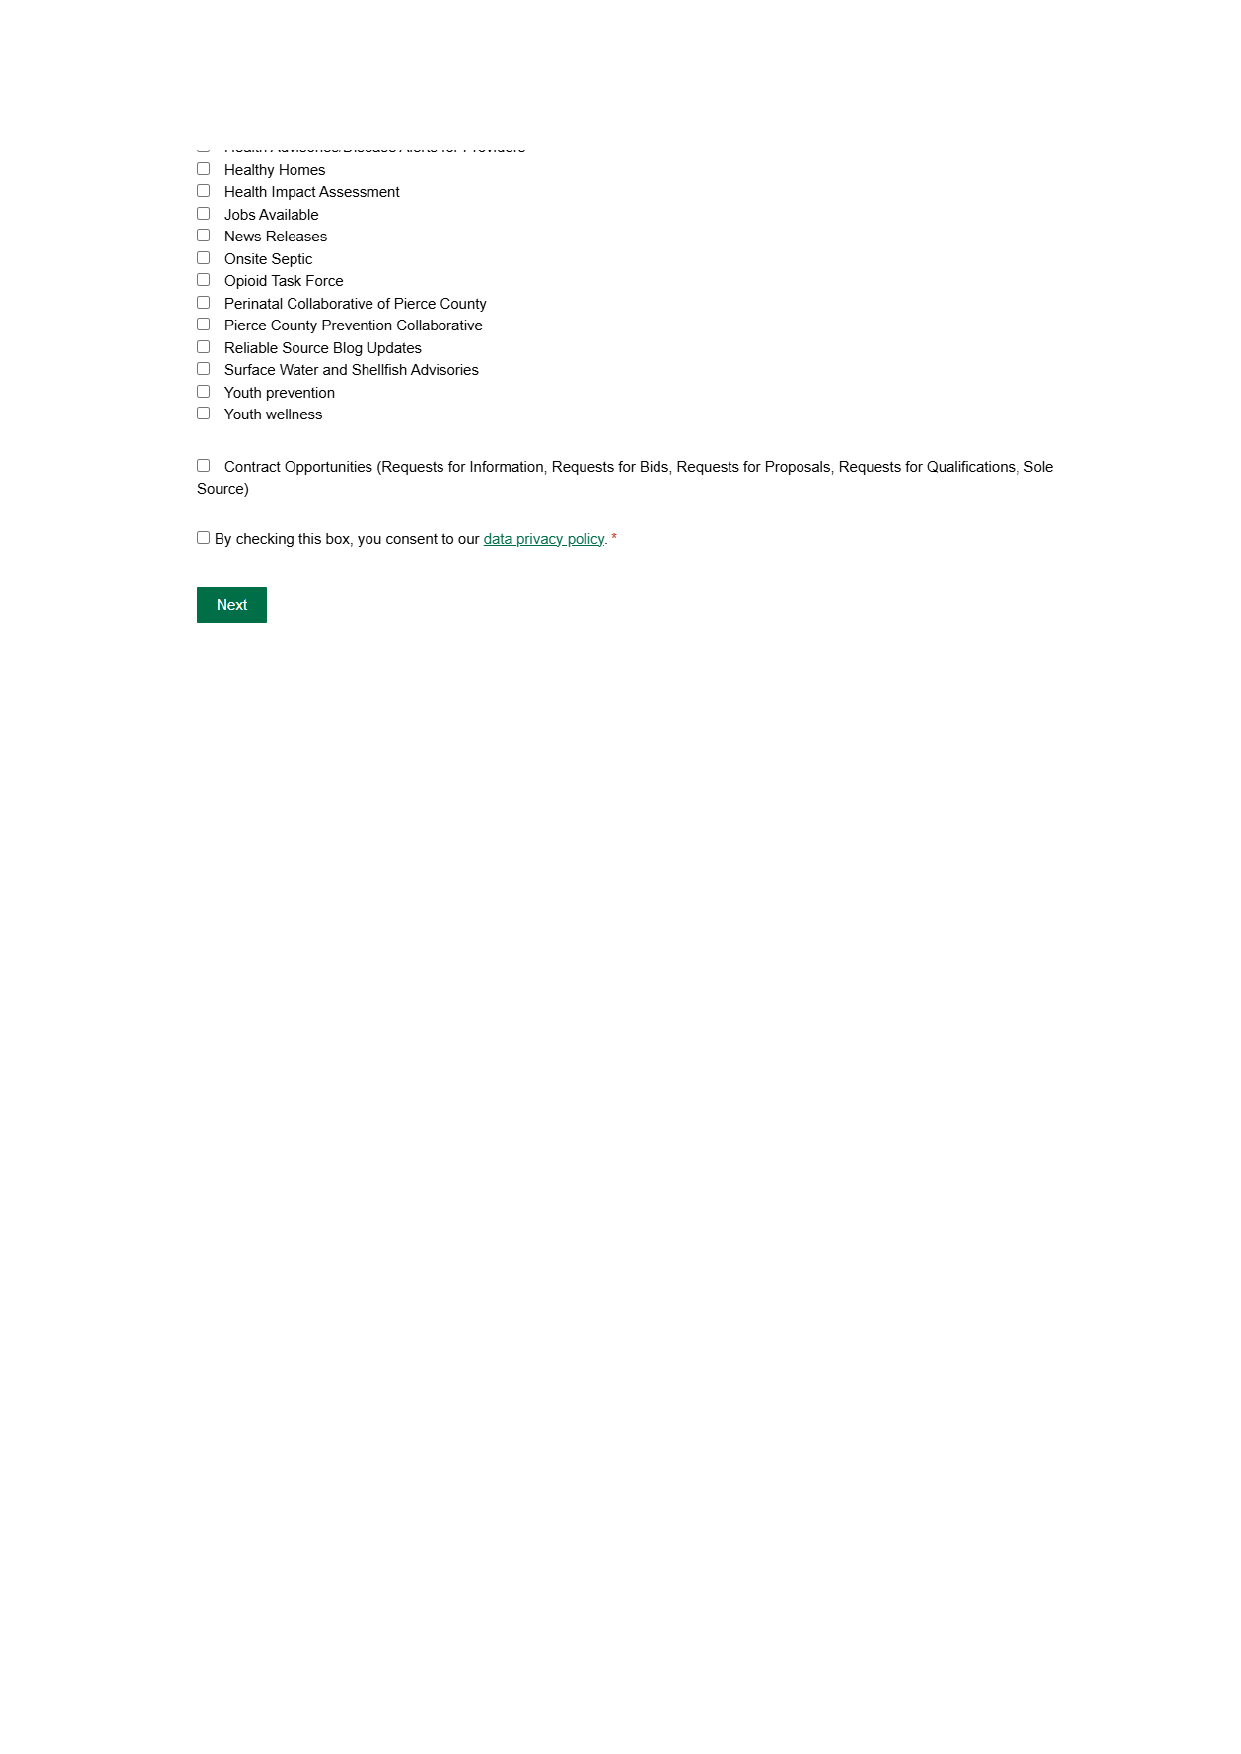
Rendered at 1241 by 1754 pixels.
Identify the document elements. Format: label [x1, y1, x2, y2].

picture [150, 150, 1091, 680]
